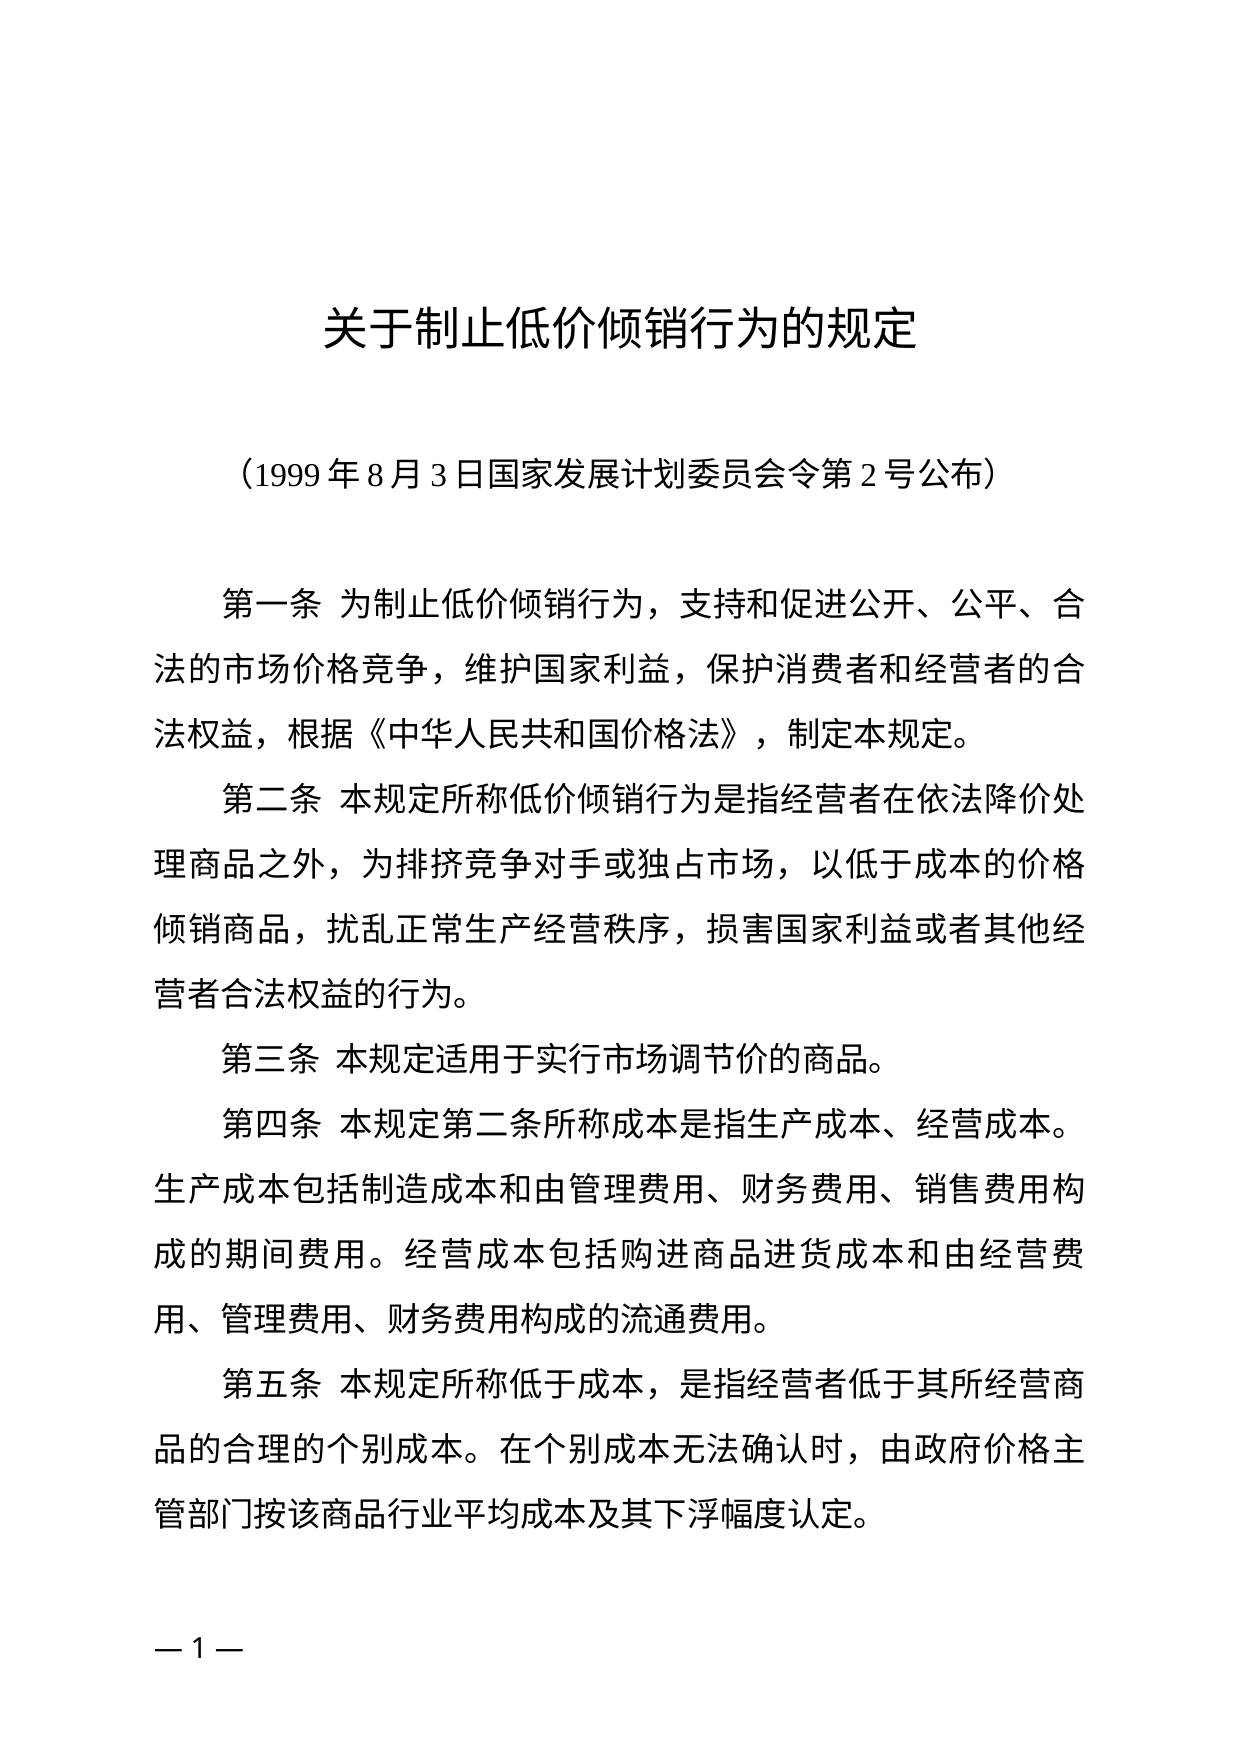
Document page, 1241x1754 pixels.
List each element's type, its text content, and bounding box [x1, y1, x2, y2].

text 第一条 为制止低价倾销行为，支持和促进公开、公平、合法的市场价格竞争，维护国家利益，保护消费者和经营者的合法权益，根据《中华人民共和国价格法》，制定本规定。 [153, 570, 1087, 765]
text 第二条 本规定所称低价倾销行为是指经营者在依法降价处理商品之外，为排挤竞争对手或独占市场，以低于成本的价格倾销商品，扰乱正常生产经营秩序，损害国家利益或者其他经营者合法权益的行为。 [153, 765, 1087, 1025]
text （1999年8月3日国家发展计划委员会令第2号公布） [153, 440, 1087, 505]
text 关于制止低价倾销行为的规定 [153, 277, 1087, 375]
text 第五条 本规定所称低于成本，是指经营者低于其所经营商品的合理的个别成本。在个别成本无法确认时，由政府价格主管部门按该商品行业平均成本及其下浮幅度认定。 [153, 1350, 1087, 1545]
text 第四条 本规定第二条所称成本是指生产成本、经营成本。生产成本包括制造成本和由管理费用、财务费用、销售费用构成的期间费用。经营成本包括购进商品进货成本和由经营费用、管理费用、财务费用构成的流通费用。 [153, 1090, 1087, 1350]
text 第三条 本规定适用于实行市场调节价的商品。 [153, 1025, 1087, 1090]
